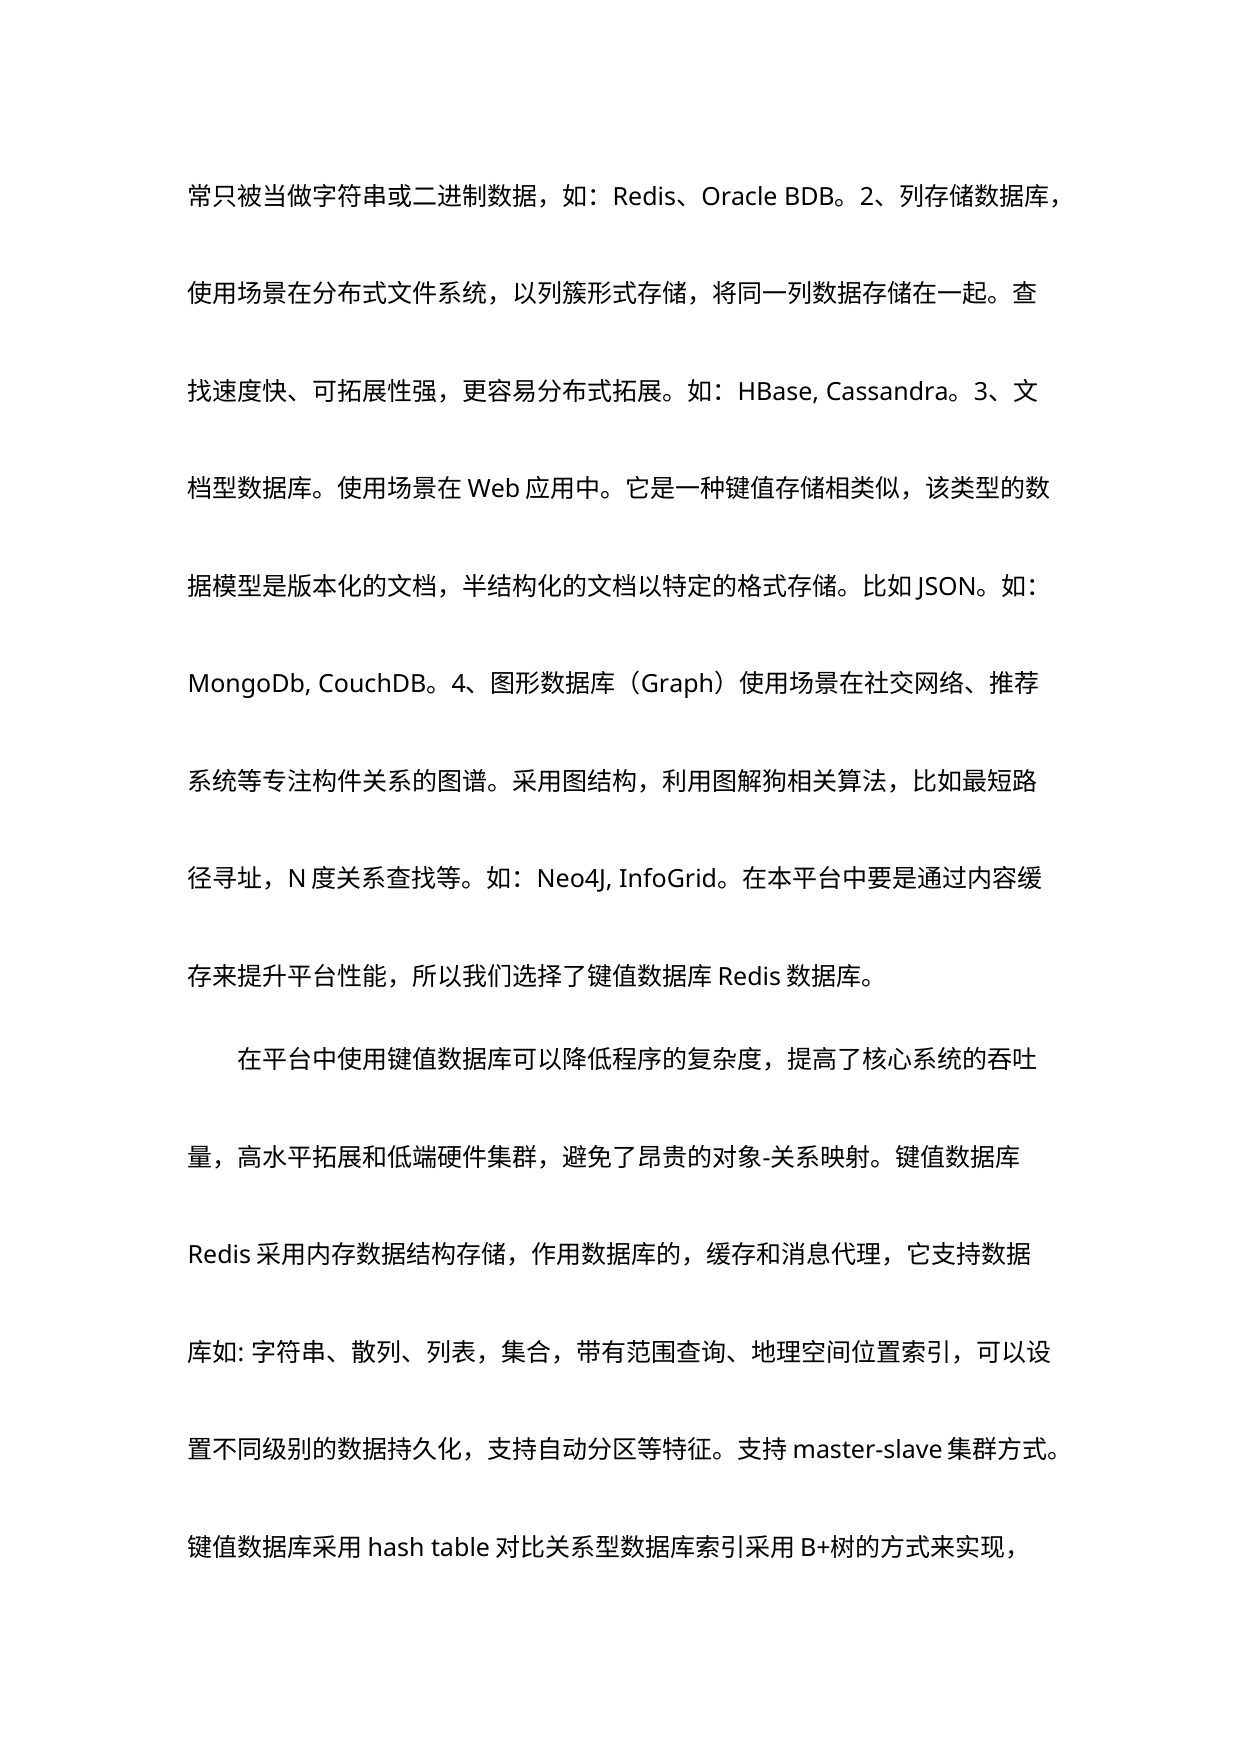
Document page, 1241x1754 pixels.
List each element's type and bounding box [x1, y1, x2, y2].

text [187, 1025, 1053, 1578]
text [187, 162, 1053, 1007]
